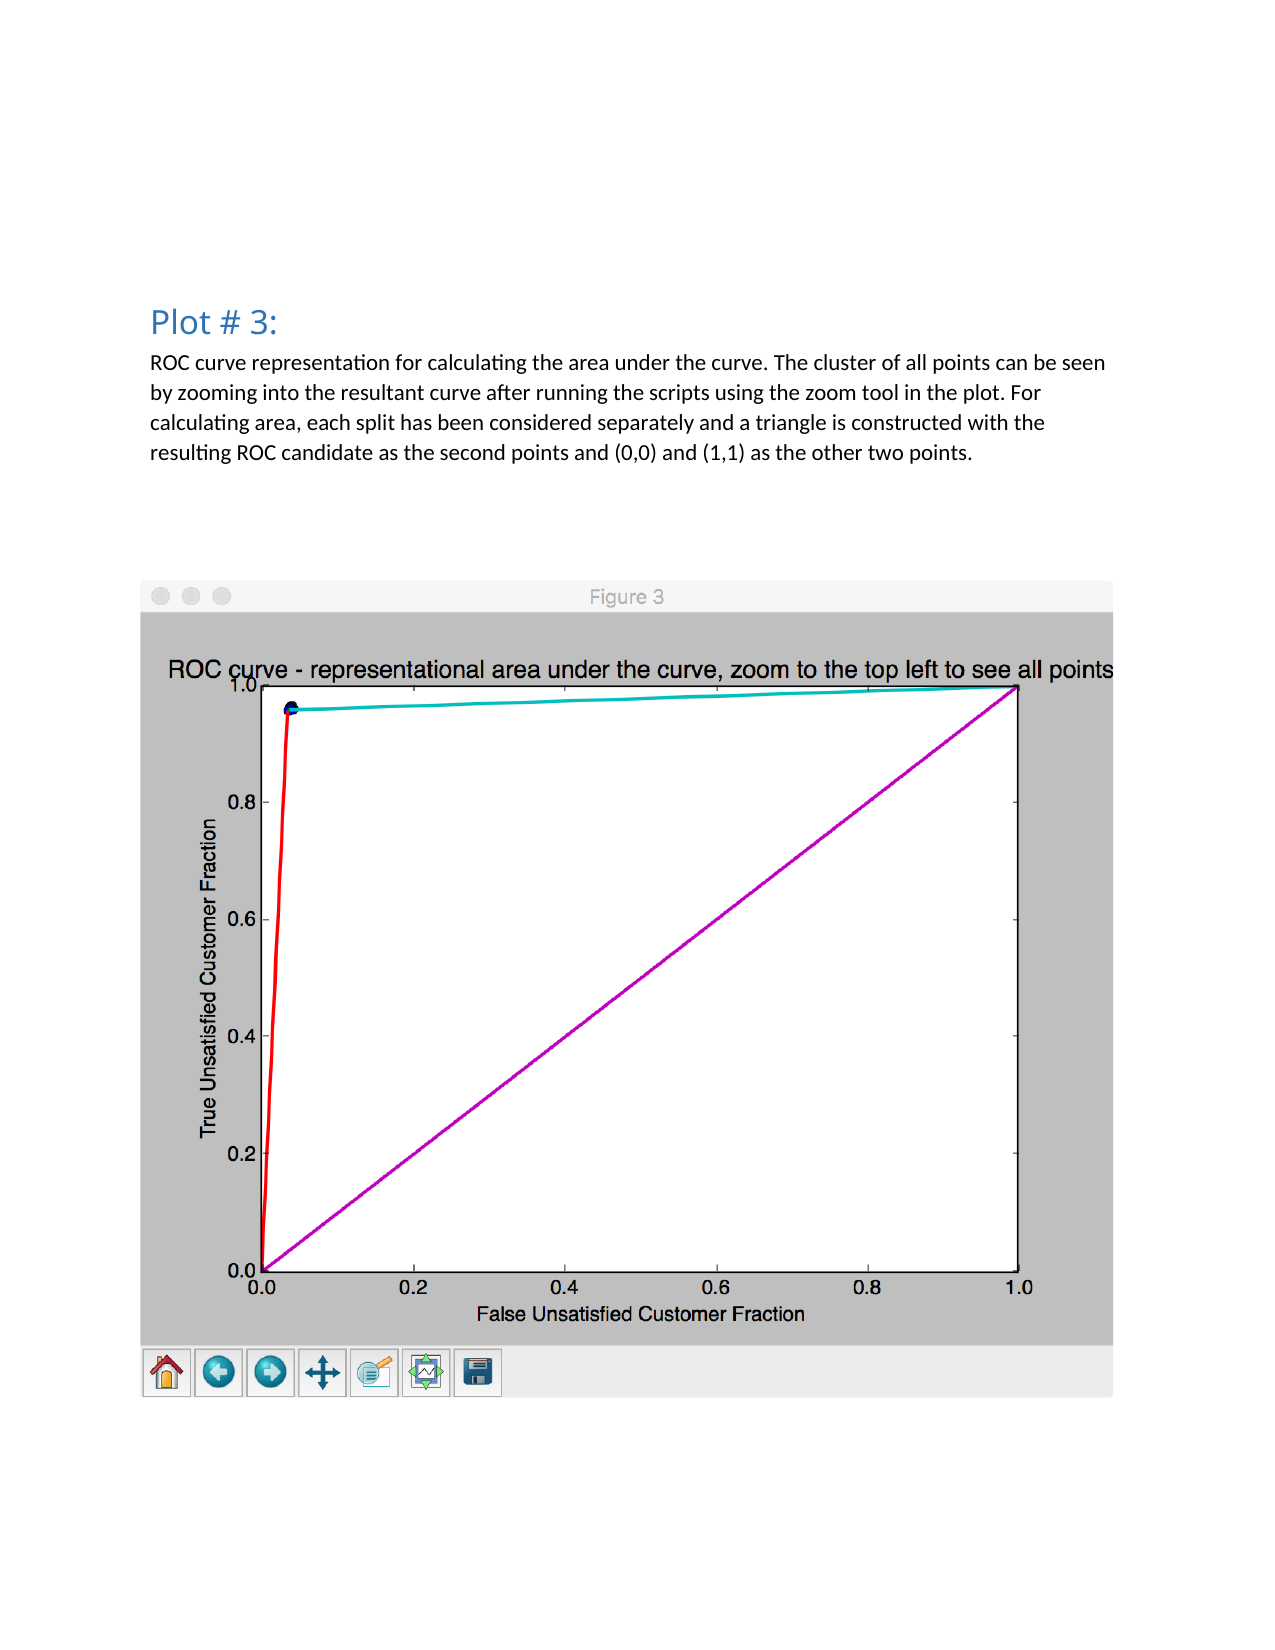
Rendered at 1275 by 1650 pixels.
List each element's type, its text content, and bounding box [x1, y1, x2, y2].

picture [141, 581, 1111, 1397]
subtitle Plot # 3: [150, 299, 1125, 344]
text ROC curve representation for calculating the area under the curve. The cluster of all points can be seen by zooming into the resultant curve after running the scripts using the zoom tool in the plot. For calculating area, each split has been considered separately and a triangle is constructed with the resulting ROC candidate as the second points and (0,0) and (1,1) as the other two points. [150, 348, 1125, 467]
